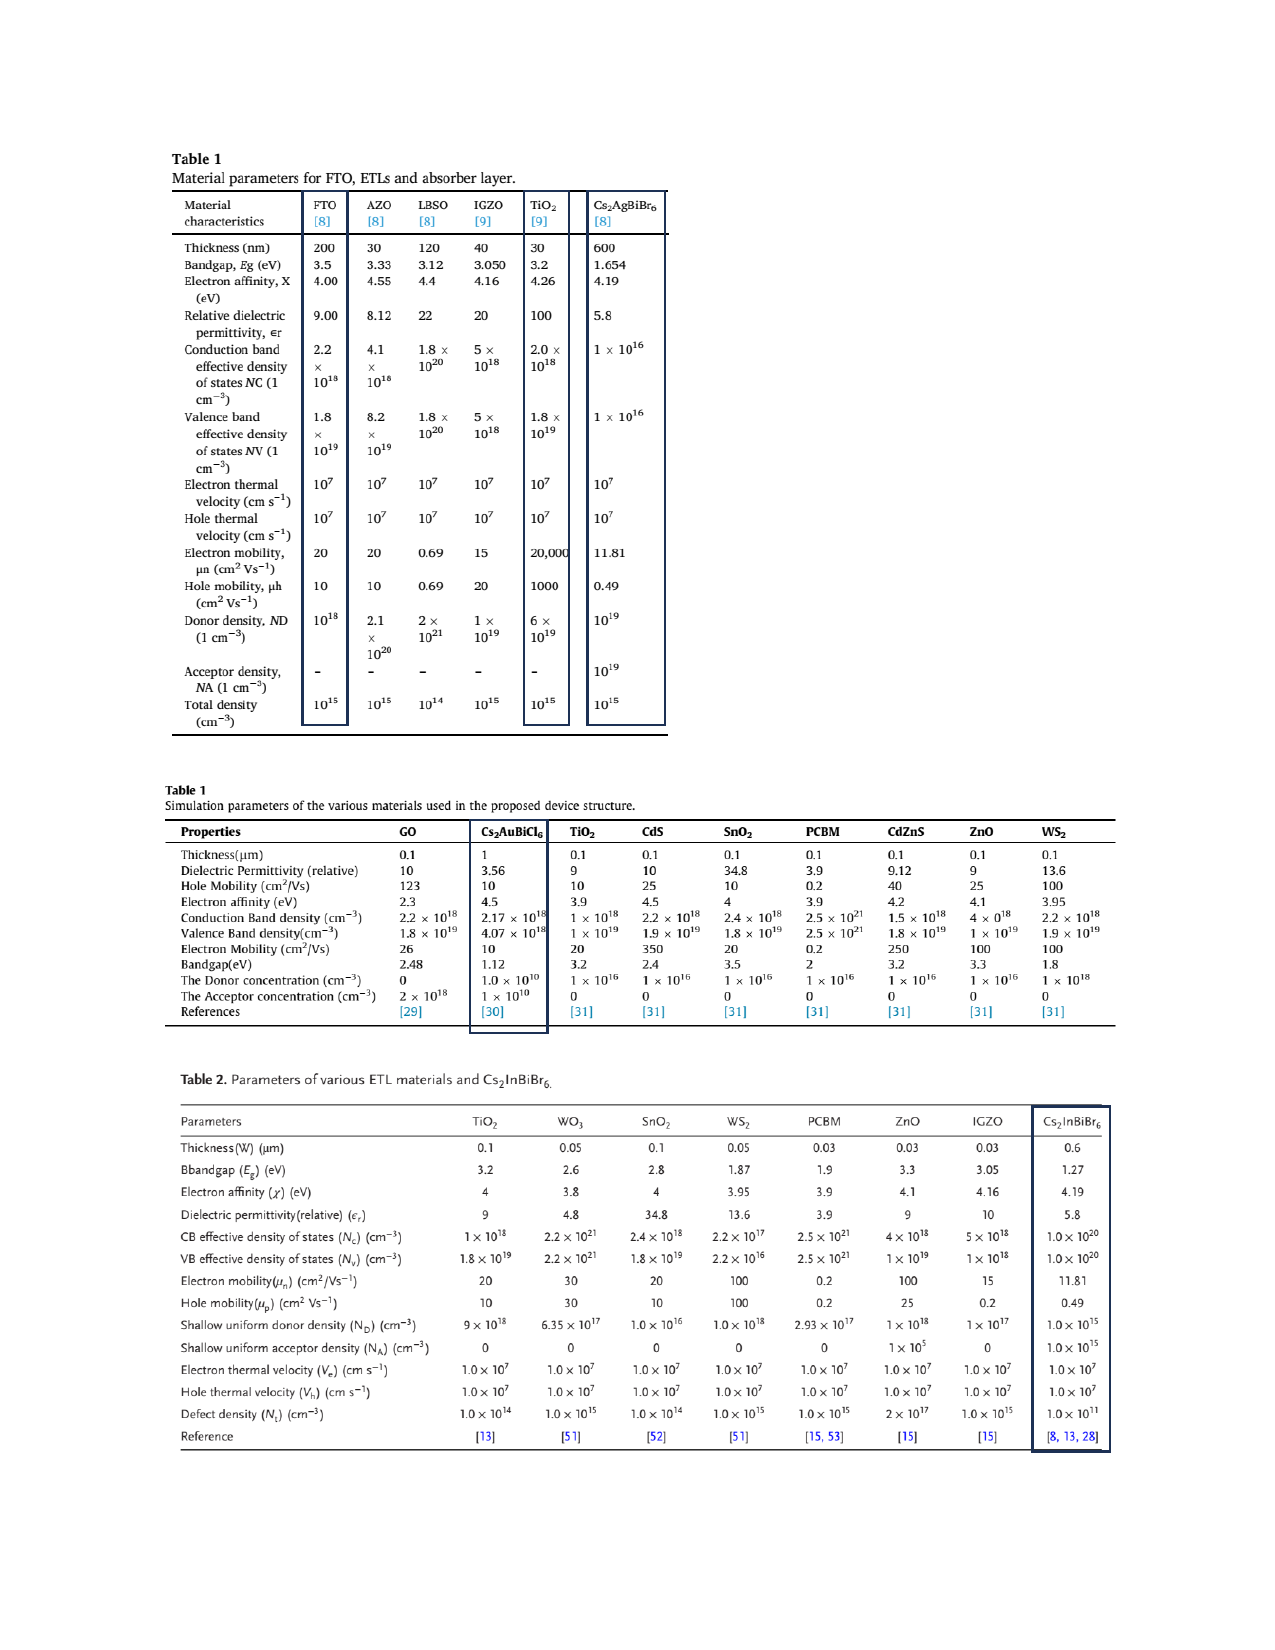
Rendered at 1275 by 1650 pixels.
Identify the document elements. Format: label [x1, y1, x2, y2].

picture [150, 150, 684, 759]
picture [471, 821, 546, 1032]
picture [150, 1053, 1125, 1468]
picture [150, 779, 1125, 1032]
